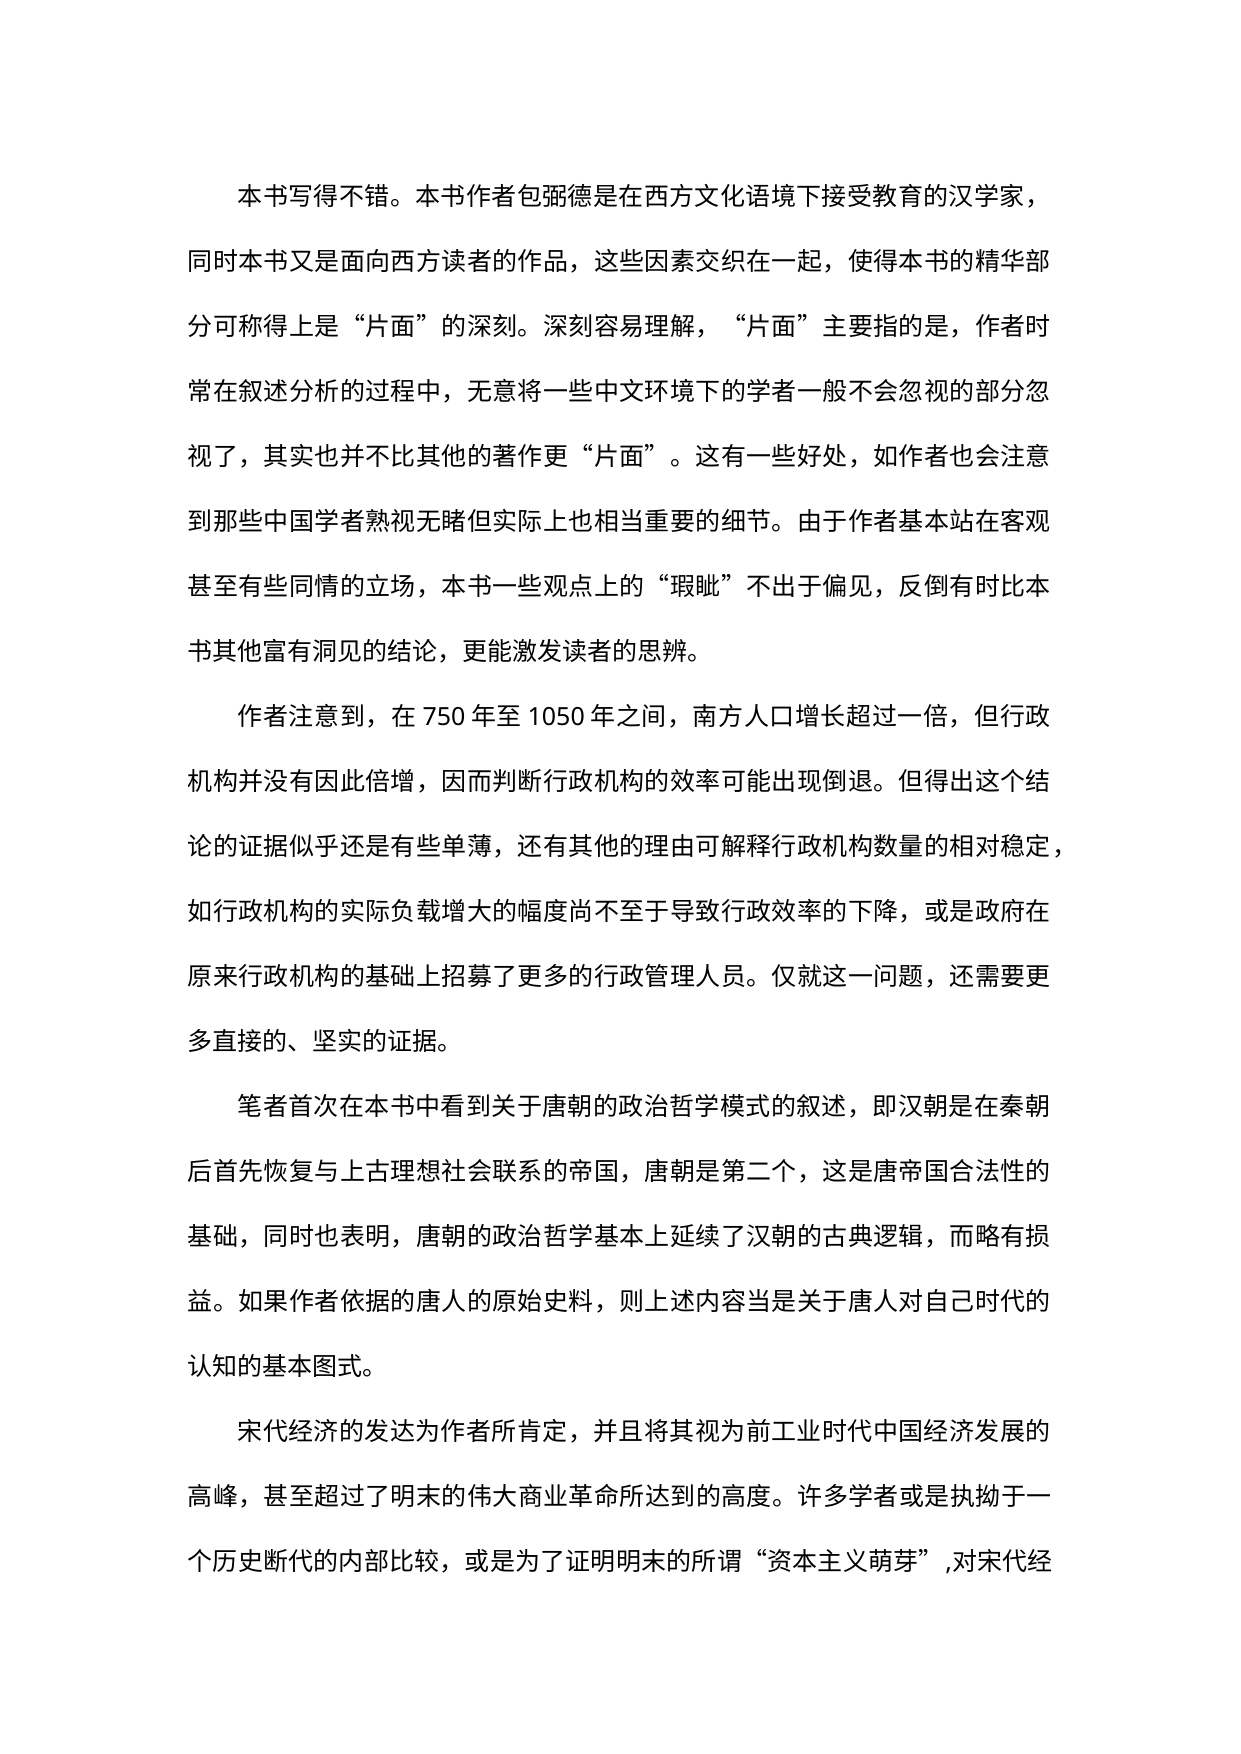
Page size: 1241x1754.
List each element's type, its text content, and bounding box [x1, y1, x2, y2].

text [187, 1397, 1053, 1592]
text 笔者首次在本书中看到关于唐朝的政治哲学模式的叙述，即汉朝是在秦朝后首先恢复与上古理想社会联系的帝国，唐朝是第二个，这是唐帝国合法性的基础，同时也表明，唐朝的政治哲学基本上延续了汉朝的古典逻辑，而略有损益。如果作者依据的唐人的原始史料，则上述内容当是关于唐人对自己时代的认知的基本图式。 [187, 1072, 1053, 1397]
text 作者注意到，在750年至1050年之间，南方人口增长超过一倍，但行政机构并没有因此倍增，因而判断行政机构的效率可能出现倒退。但得出这个结论的证据似乎还是有些单薄，还有其他的理由可解释行政机构数量的相对稳定，如行政机构的实际负载增大的幅度尚不至于导致行政效率的下降，或是政府在原来行政机构的基础上招募了更多的行政管理人员。仅就这一问题，还需要更多直接的、坚实的证据。 [187, 682, 1053, 1072]
text 本书写得不错。本书作者包弼德是在西方文化语境下接受教育的汉学家，同时本书又是面向西方读者的作品，这些因素交织在一起，使得本书的精华部分可称得上是“片面”的深刻。深刻容易理解，“片面”主要指的是，作者时常在叙述分析的过程中，无意将一些中文环境下的学者一般不会忽视的部分忽视了，其实也并不比其他的著作更“片面”。这有一些好处，如作者也会注意到那些中国学者熟视无睹但实际上也相当重要的细节。由于作者基本站在客观甚至有些同情的立场，本书一些观点上的“瑕眦”不出于偏见，反倒有时比本书其他富有洞见的结论，更能激发读者的思辨。 [187, 162, 1053, 682]
